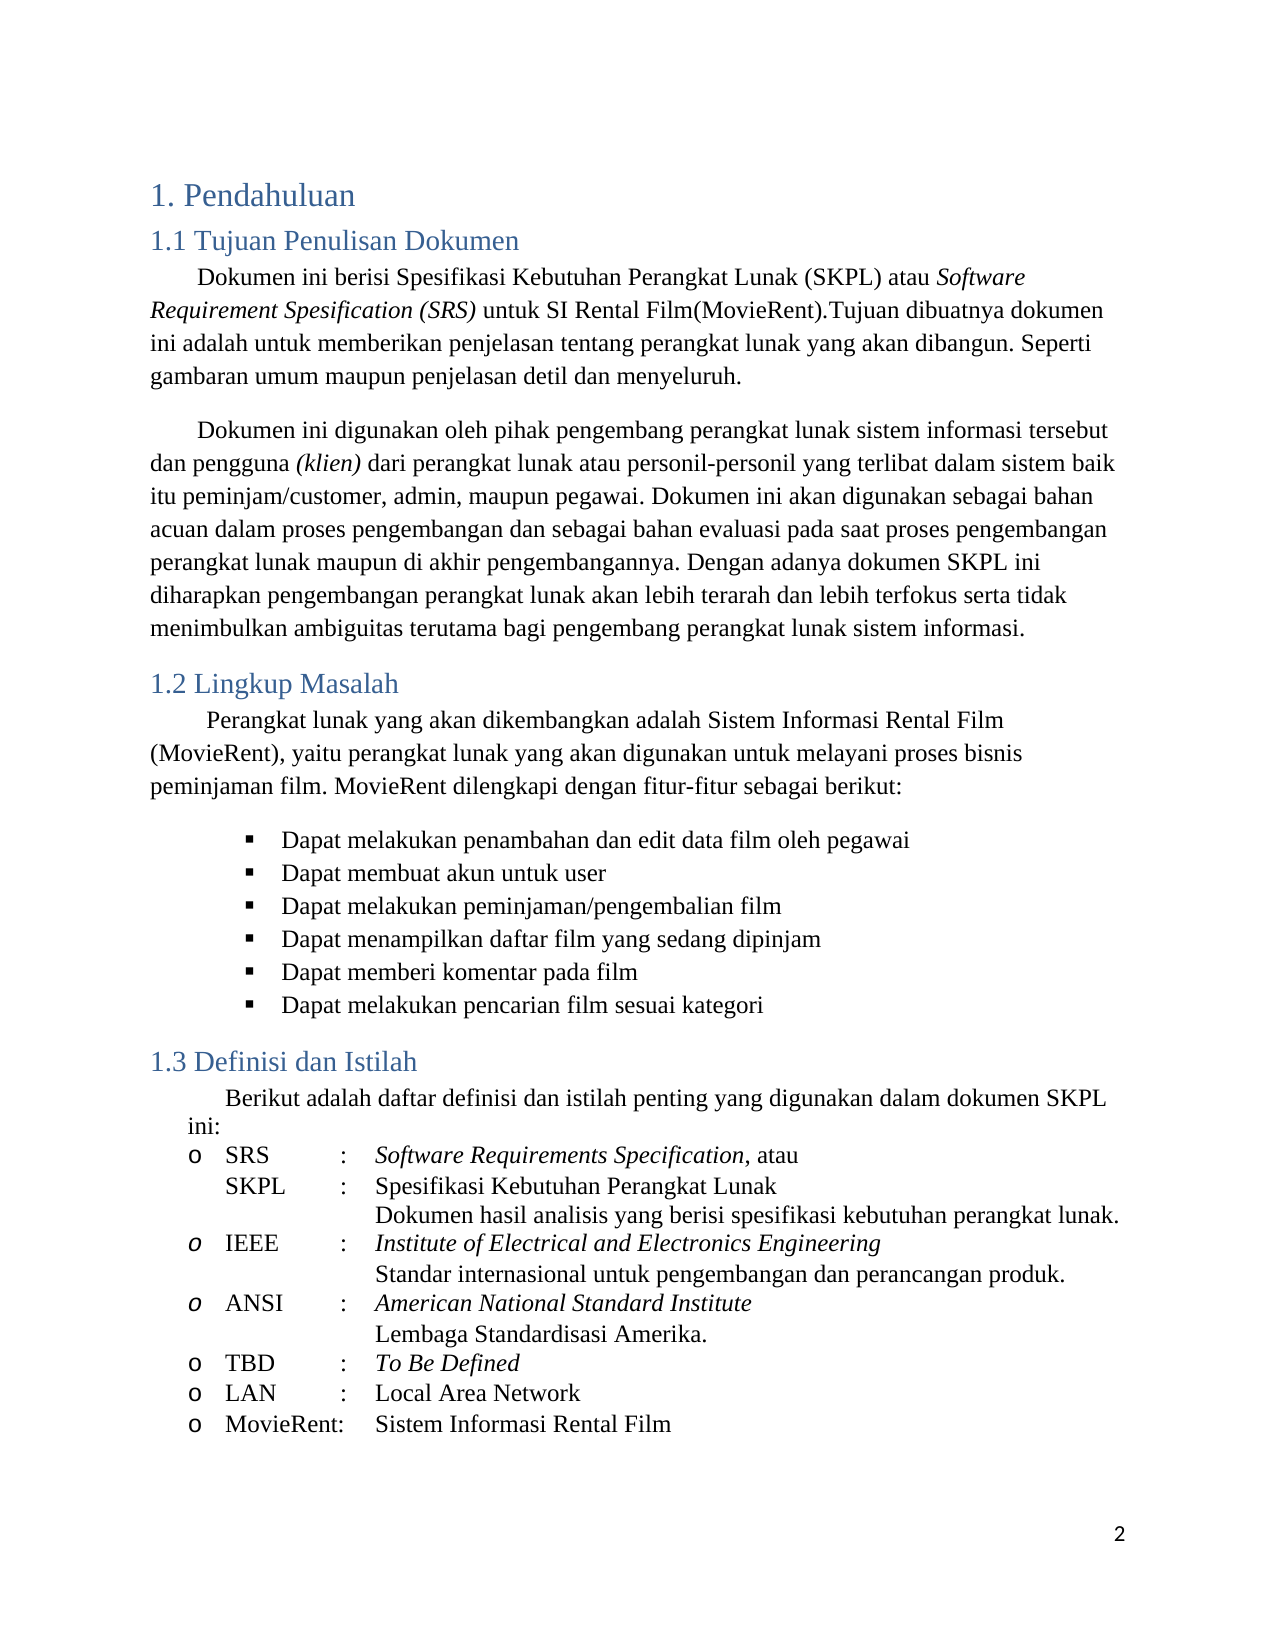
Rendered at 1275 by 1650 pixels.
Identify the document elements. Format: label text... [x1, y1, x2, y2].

list SRS : Software Requirements Specification, atau [187, 1140, 1125, 1171]
text Standar internasional untuk pengembangan dan perancangan produk. [150, 1259, 1125, 1288]
list LAN : Local Area Network [187, 1378, 1125, 1409]
text Dokumen ini digunakan oleh pihak pengembang perangkat lunak sistem informasi tersebut dan pengguna (klien) dari perangkat lunak atau personil-personil yang terlibat dalam sistem baik itu peminjam/customer, admin, maupun pegawai. Dokumen ini akan digunakan sebagai bahan acuan dalam proses pengembangan dan sebagai bahan evaluasi pada saat proses pengembangan perangkat lunak maupun di akhir pengembangannya. Dengan adanya dokumen SKPL ini diharapkan pengembangan perangkat lunak akan lebih terarah dan lebih terfokus serta tidak menimbulkan ambiguitas terutama bagi pengembang perangkat lunak sistem informasi. [150, 415, 1125, 642]
subtitle 1.3 Definisi dan Istilah [150, 1044, 1125, 1078]
subtitle 1.2 Lingkup Masalah [150, 667, 1125, 700]
text SKPL : Spesifikasi Kebutuhan Perangkat Lunak [225, 1171, 1125, 1200]
text Dokumen hasil analisis yang berisi spesifikasi kebutuhan perangkat lunak. [150, 1200, 1125, 1228]
list MovieRent: Sistem Informasi Rental Film [187, 1409, 1125, 1440]
list Dapat melakukan penambahan dan edit data film oleh pegawai [244, 825, 1125, 854]
subtitle 1.1 Tujuan Penulisan Dokumen [150, 223, 1125, 257]
list Dapat memberi komentar pada film [244, 957, 1125, 986]
list Dapat melakukan pencarian film sesuai kategori [244, 990, 1125, 1019]
text Perangkat lunak yang akan dikembangkan adalah Sistem Informasi Rental Film (MovieRent), yaitu perangkat lunak yang akan digunakan untuk melayani proses bisnis peminjaman film. MovieRent dilengkapi dengan fitur-fitur sebagai berikut: [150, 705, 1125, 800]
text Dokumen ini berisi Spesifikasi Kebutuhan Perangkat Lunak (SKPL) atau Software Requirement Spesification (SRS) untuk SI Rental Film(MovieRent).Tujuan dibuatnya dokumen ini adalah untuk memberikan penjelasan tentang perangkat lunak yang akan dibangun. Seperti gambaran umum maupun penjelasan detil dan menyeluruh. [150, 262, 1125, 389]
list IEEE : Institute of Electrical and Electronics Engineering [187, 1228, 1125, 1259]
list ANSI : American National Standard Institute [187, 1288, 1125, 1319]
list Dapat menampilkan daftar film yang sedang dipinjam [244, 924, 1125, 953]
list Dapat membuat akun untuk user [244, 858, 1125, 887]
text Lembaga Standardisasi Amerika. [150, 1319, 1125, 1348]
subtitle 1. Pendahuluan [150, 175, 1125, 213]
list Dapat melakukan peminjaman/pengembalian film [244, 891, 1125, 920]
text Berikut adalah daftar definisi dan istilah penting yang digunakan dalam dokumen SKPL ini: [187, 1083, 1125, 1140]
list TBD : To Be Defined [187, 1348, 1125, 1378]
